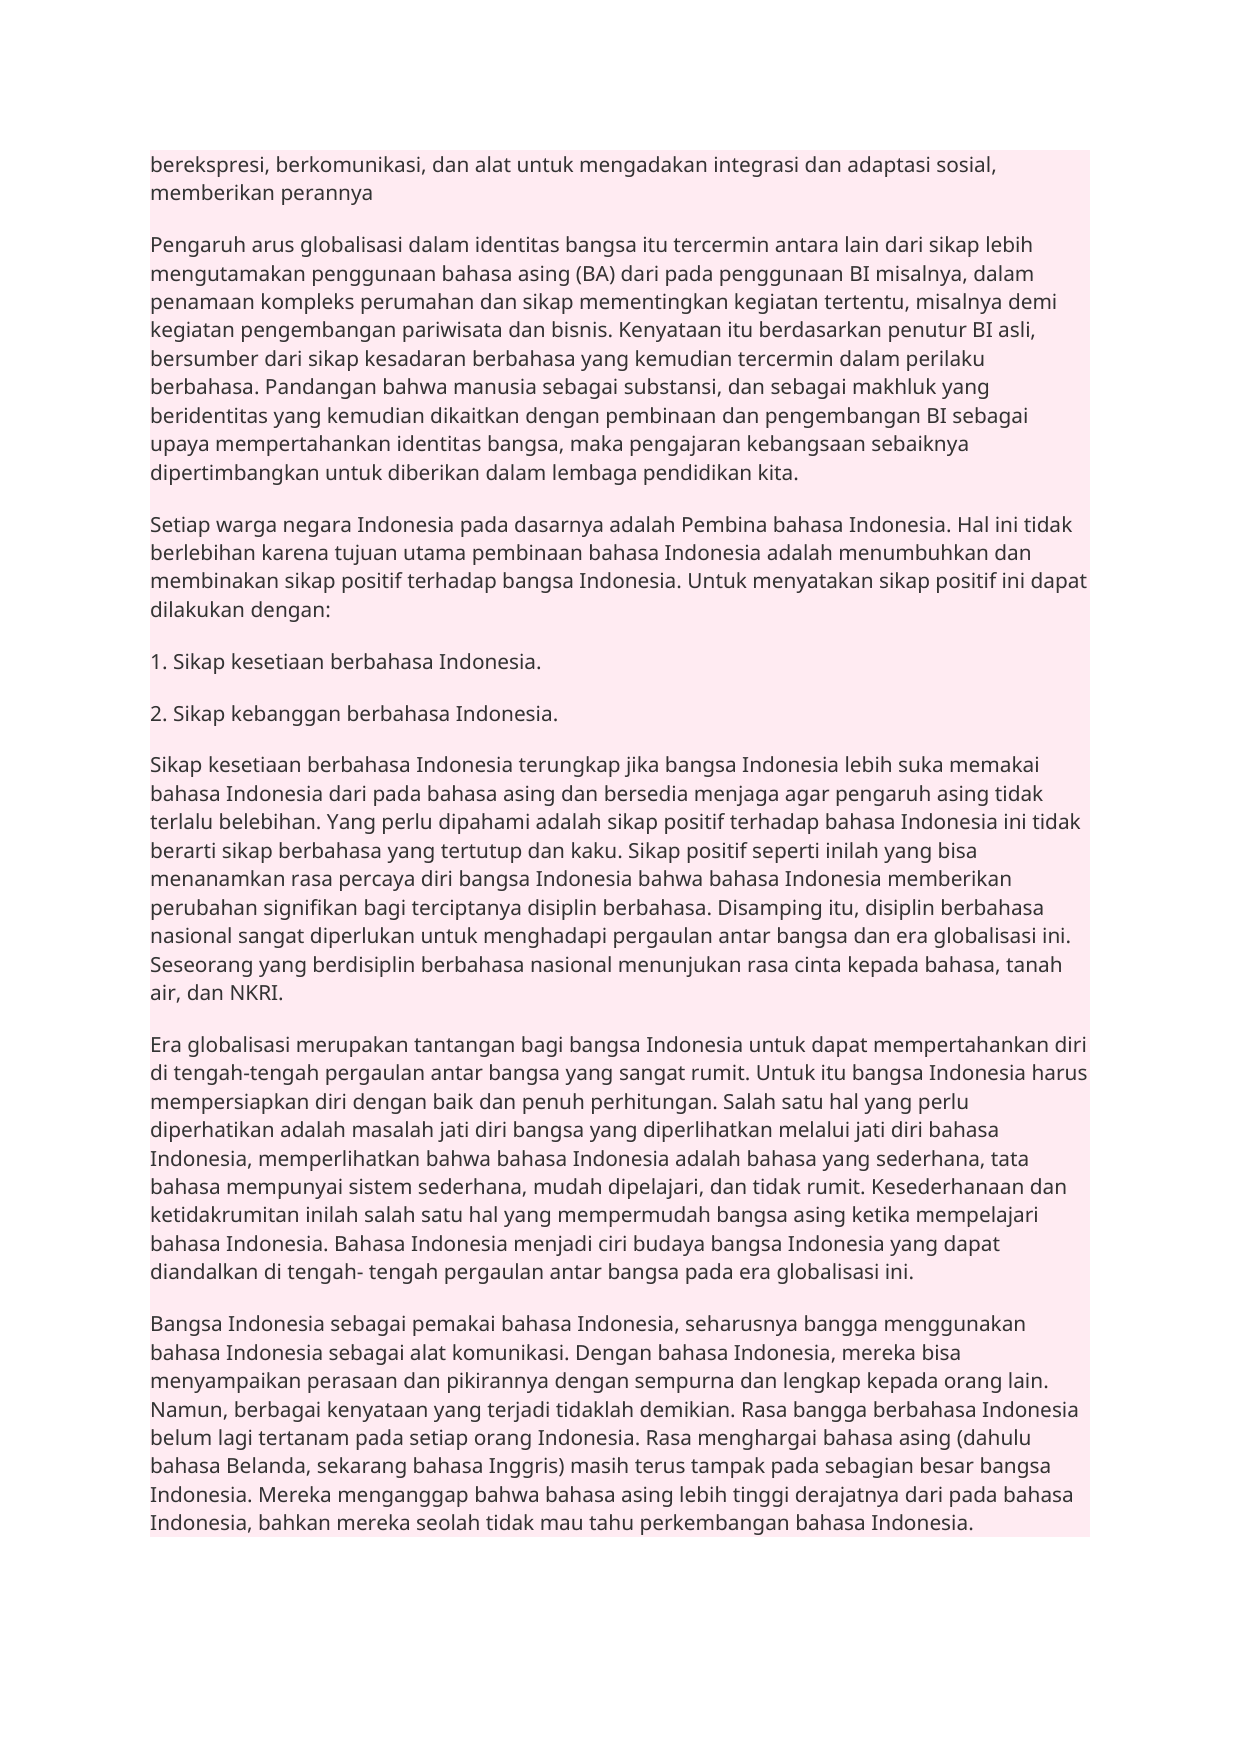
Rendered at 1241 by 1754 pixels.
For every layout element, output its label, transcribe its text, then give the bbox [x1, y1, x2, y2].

text Setiap warga negara Indonesia pada dasarnya adalah Pembina bahasa Indonesia. Hal ini tidak berlebihan karena tujuan utama pembinaan bahasa Indonesia adalah menumbuhkan dan membinakan sikap positif terhadap bangsa Indonesia. Untuk menyatakan sikap positif ini dapat dilakukan dengan: [150, 510, 1090, 623]
text Era globalisasi merupakan tantangan bagi bangsa Indonesia untuk dapat mempertahankan diri di tengah-tengah pergaulan antar bangsa yang sangat rumit. Untuk itu bangsa Indonesia harus mempersiapkan diri dengan baik dan penuh perhitungan. Salah satu hal yang perlu diperhatikan adalah masalah jati diri bangsa yang diperlihatkan melalui jati diri bahasa Indonesia, memperlihatkan bahwa bahasa Indonesia adalah bahasa yang sederhana, tata bahasa mempunyai sistem sederhana, mudah dipelajari, dan tidak rumit. Kesederhanaan dan ketidakrumitan inilah salah satu hal yang mempermudah bangsa asing ketika mempelajari bahasa Indonesia. Bahasa Indonesia menjadi ciri budaya bangsa Indonesia yang dapat diandalkan di tengah- tengah pergaulan antar bangsa pada era globalisasi ini. [150, 1030, 1090, 1286]
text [150, 150, 1090, 207]
text 2. Sikap kebanggan berbahasa Indonesia. [150, 699, 1090, 727]
text Bangsa Indonesia sebagai pemakai bahasa Indonesia, seharusnya bangga menggunakan bahasa Indonesia sebagai alat komunikasi. Dengan bahasa Indonesia, mereka bisa menyampaikan perasaan dan pikirannya dengan sempurna dan lengkap kepada orang lain. Namun, berbagai kenyataan yang terjadi tidaklah demikian. Rasa bangga berbahasa Indonesia belum lagi tertanam pada setiap orang Indonesia. Rasa menghargai bahasa asing (dahulu bahasa Belanda, sekarang bahasa Inggris) masih terus tampak pada sebagian besar bangsa Indonesia. Mereka menganggap bahwa bahasa asing lebih tinggi derajatnya dari pada bahasa Indonesia, bahkan mereka seolah tidak mau tahu perkembangan bahasa Indonesia. [150, 1309, 1090, 1537]
text 1. Sikap kesetiaan berbahasa Indonesia. [150, 647, 1090, 675]
text Pengaruh arus globalisasi dalam identitas bangsa itu tercermin antara lain dari sikap lebih mengutamakan penggunaan bahasa asing (BA) dari pada penggunaan BI misalnya, dalam penamaan kompleks perumahan dan sikap mementingkan kegiatan tertentu, misalnya demi kegiatan pengembangan pariwisata dan bisnis. Kenyataan itu berdasarkan penutur BI asli, bersumber dari sikap kesadaran berbahasa yang kemudian tercermin dalam perilaku berbahasa. Pandangan bahwa manusia sebagai substansi, dan sebagai makhluk yang beridentitas yang kemudian dikaitkan dengan pembinaan dan pengembangan BI sebagai upaya mempertahankan identitas bangsa, maka pengajaran kebangsaan sebaiknya dipertimbangkan untuk diberikan dalam lembaga pendidikan kita. [150, 230, 1090, 486]
text Sikap kesetiaan berbahasa Indonesia terungkap jika bangsa Indonesia lebih suka memakai bahasa Indonesia dari pada bahasa asing dan bersedia menjaga agar pengaruh asing tidak terlalu belebihan. Yang perlu dipahami adalah sikap positif terhadap bahasa Indonesia ini tidak berarti sikap berbahasa yang tertutup dan kaku. Sikap positif seperti inilah yang bisa menanamkan rasa percaya diri bangsa Indonesia bahwa bahasa Indonesia memberikan perubahan signifikan bagi terciptanya disiplin berbahasa. Disamping itu, disiplin berbahasa nasional sangat diperlukan untuk menghadapi pergaulan antar bangsa dan era globalisasi ini. Seseorang yang berdisiplin berbahasa nasional menunjukan rasa cinta kepada bahasa, tanah air, dan NKRI. [150, 751, 1090, 1007]
